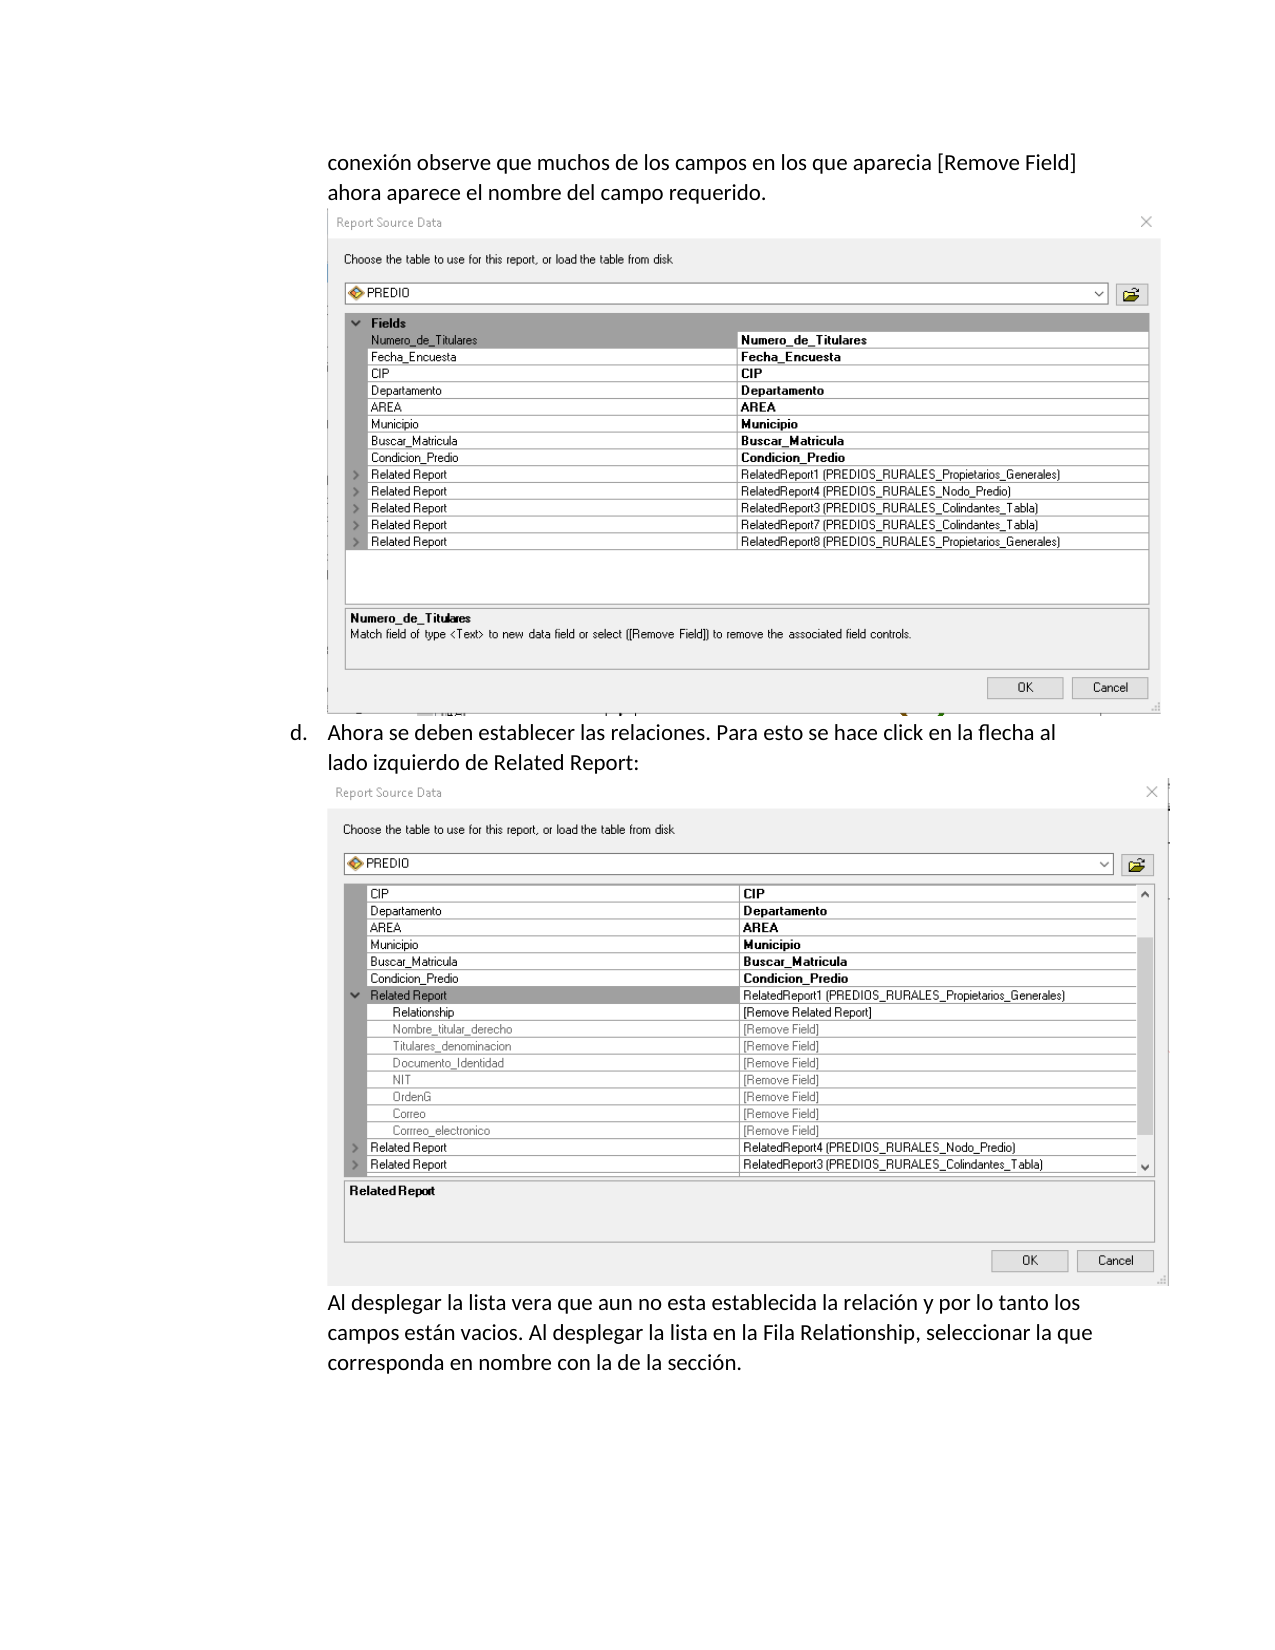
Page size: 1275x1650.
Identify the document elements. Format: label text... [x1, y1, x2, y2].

picture [327, 778, 1170, 1286]
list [290, 148, 1098, 206]
picture [327, 208, 1161, 716]
list Al desplegar la lista vera que aun no esta establecida la relación y por lo tanto los campos están vacios. Al desplegar la lista en la Fila Relationship, seleccionar la que corresponda en nombre con la de la sección. [327, 1288, 1098, 1376]
